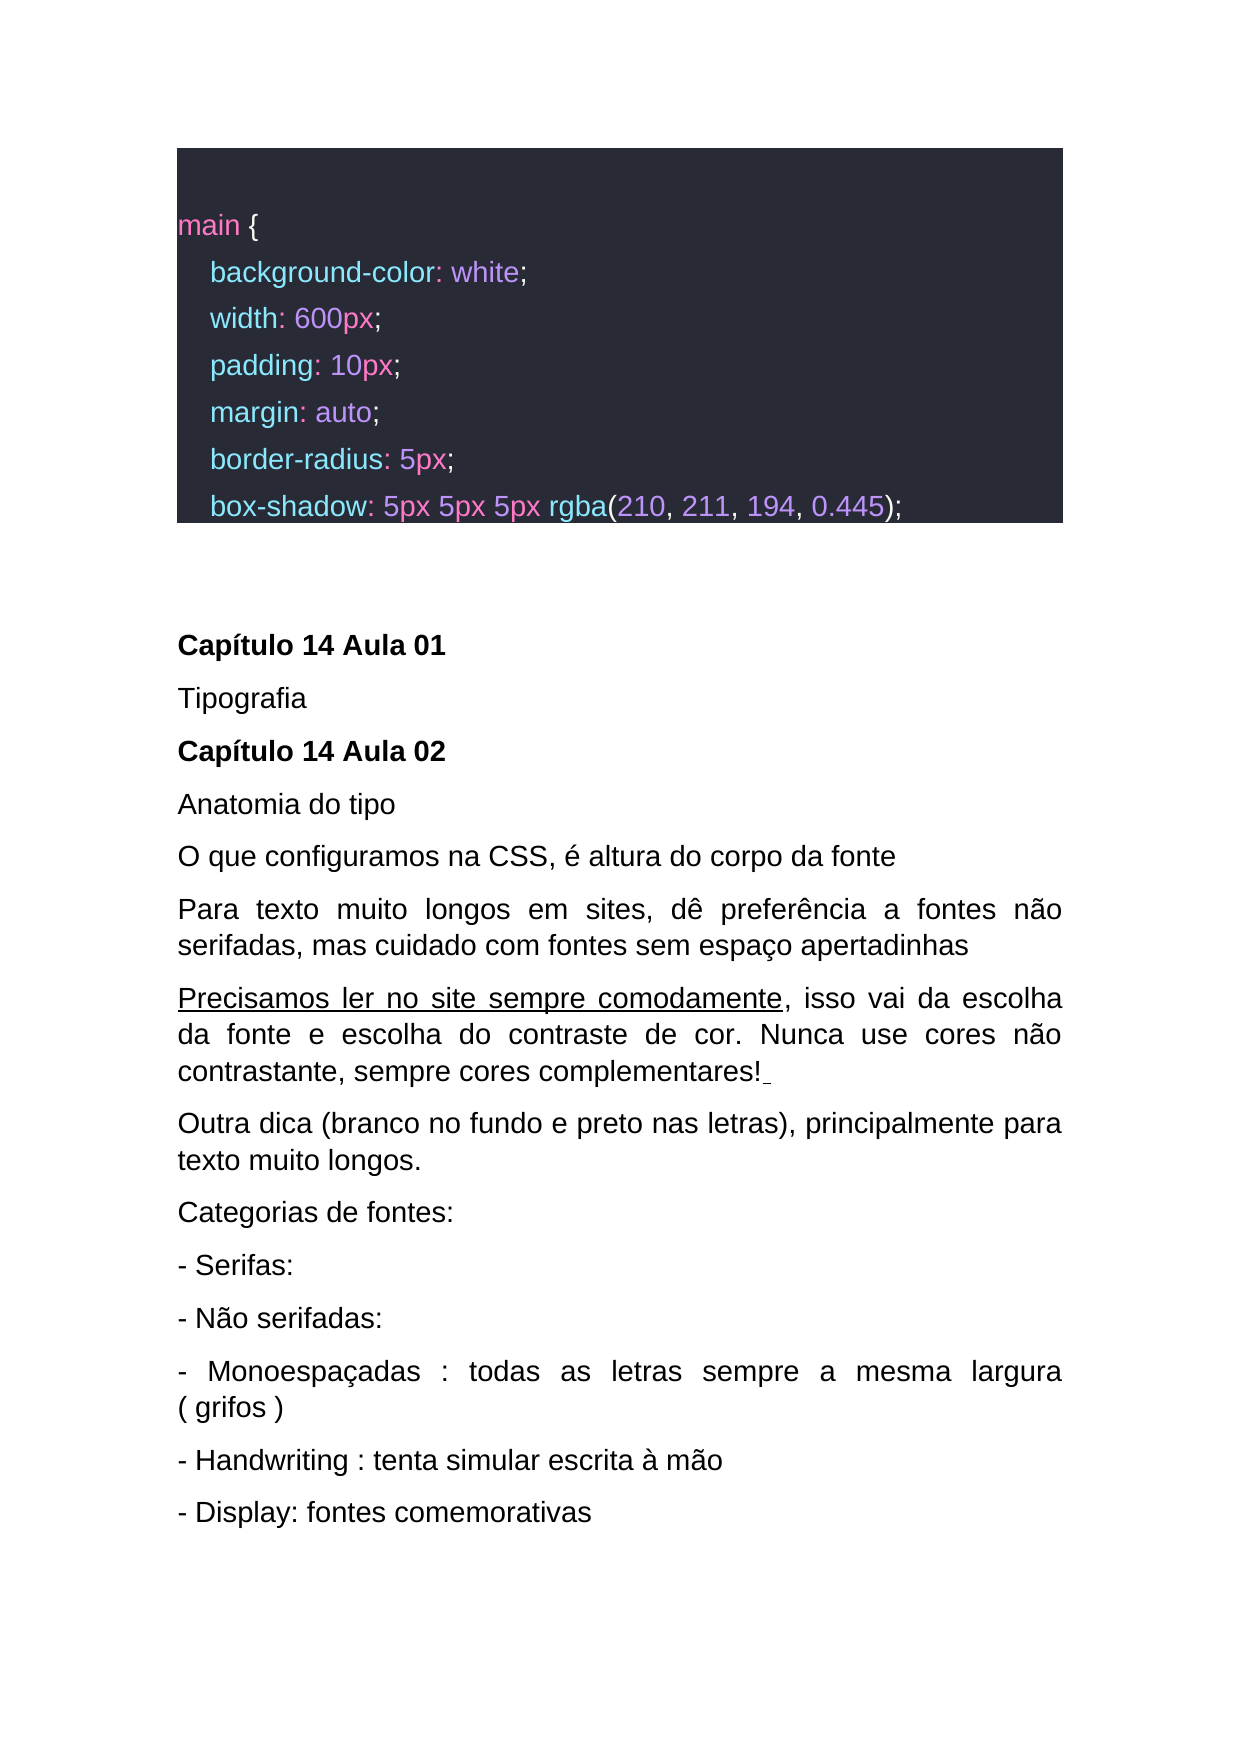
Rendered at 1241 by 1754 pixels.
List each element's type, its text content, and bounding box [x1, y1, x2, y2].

text Precisamos ler no site sempre comodamente, isso vai da escolha da fonte e escolha do contraste de cor. Nunca use cores não contrastante, sempre cores complementares! [177, 981, 1063, 1087]
text padding: 10px; [177, 335, 1063, 382]
text Capítulo 14 Aula 01 [177, 628, 1063, 662]
text Para texto muito longos em sites, dê preferência a fontes não serifadas, mas cuidado com fontes sem espaço apertadinhas [177, 892, 1063, 962]
text border-radius: 5px; [177, 429, 1063, 476]
text - Serifas: [177, 1248, 1063, 1282]
text - Handwriting : tenta simular escrita à mão [177, 1443, 1063, 1476]
text O que configuramos na CSS, é altura do corpo da fonte [177, 839, 1063, 873]
text width: 600px; [177, 288, 1063, 335]
text margin: auto; [177, 382, 1063, 429]
text main { [177, 194, 1063, 241]
text box-shadow: 5px 5px 5px rgba(210, 211, 194, 0.445); [177, 476, 1063, 523]
text Capítulo 14 Aula 02 [177, 734, 1063, 767]
text Outra dica (branco no fundo e preto nas letras), principalmente para texto muito longos. [177, 1106, 1063, 1176]
text Anatomia do tipo [177, 787, 1063, 820]
text Categorias de fontes: [177, 1195, 1063, 1229]
text background-color: white; [177, 241, 1063, 288]
text Tipografia [177, 681, 1063, 714]
text - Monoespaçadas : todas as letras sempre a mesma largura ( grifos ) [177, 1354, 1063, 1423]
text - Display: fontes comemorativas [177, 1496, 1063, 1529]
text - Não serifadas: [177, 1301, 1063, 1334]
